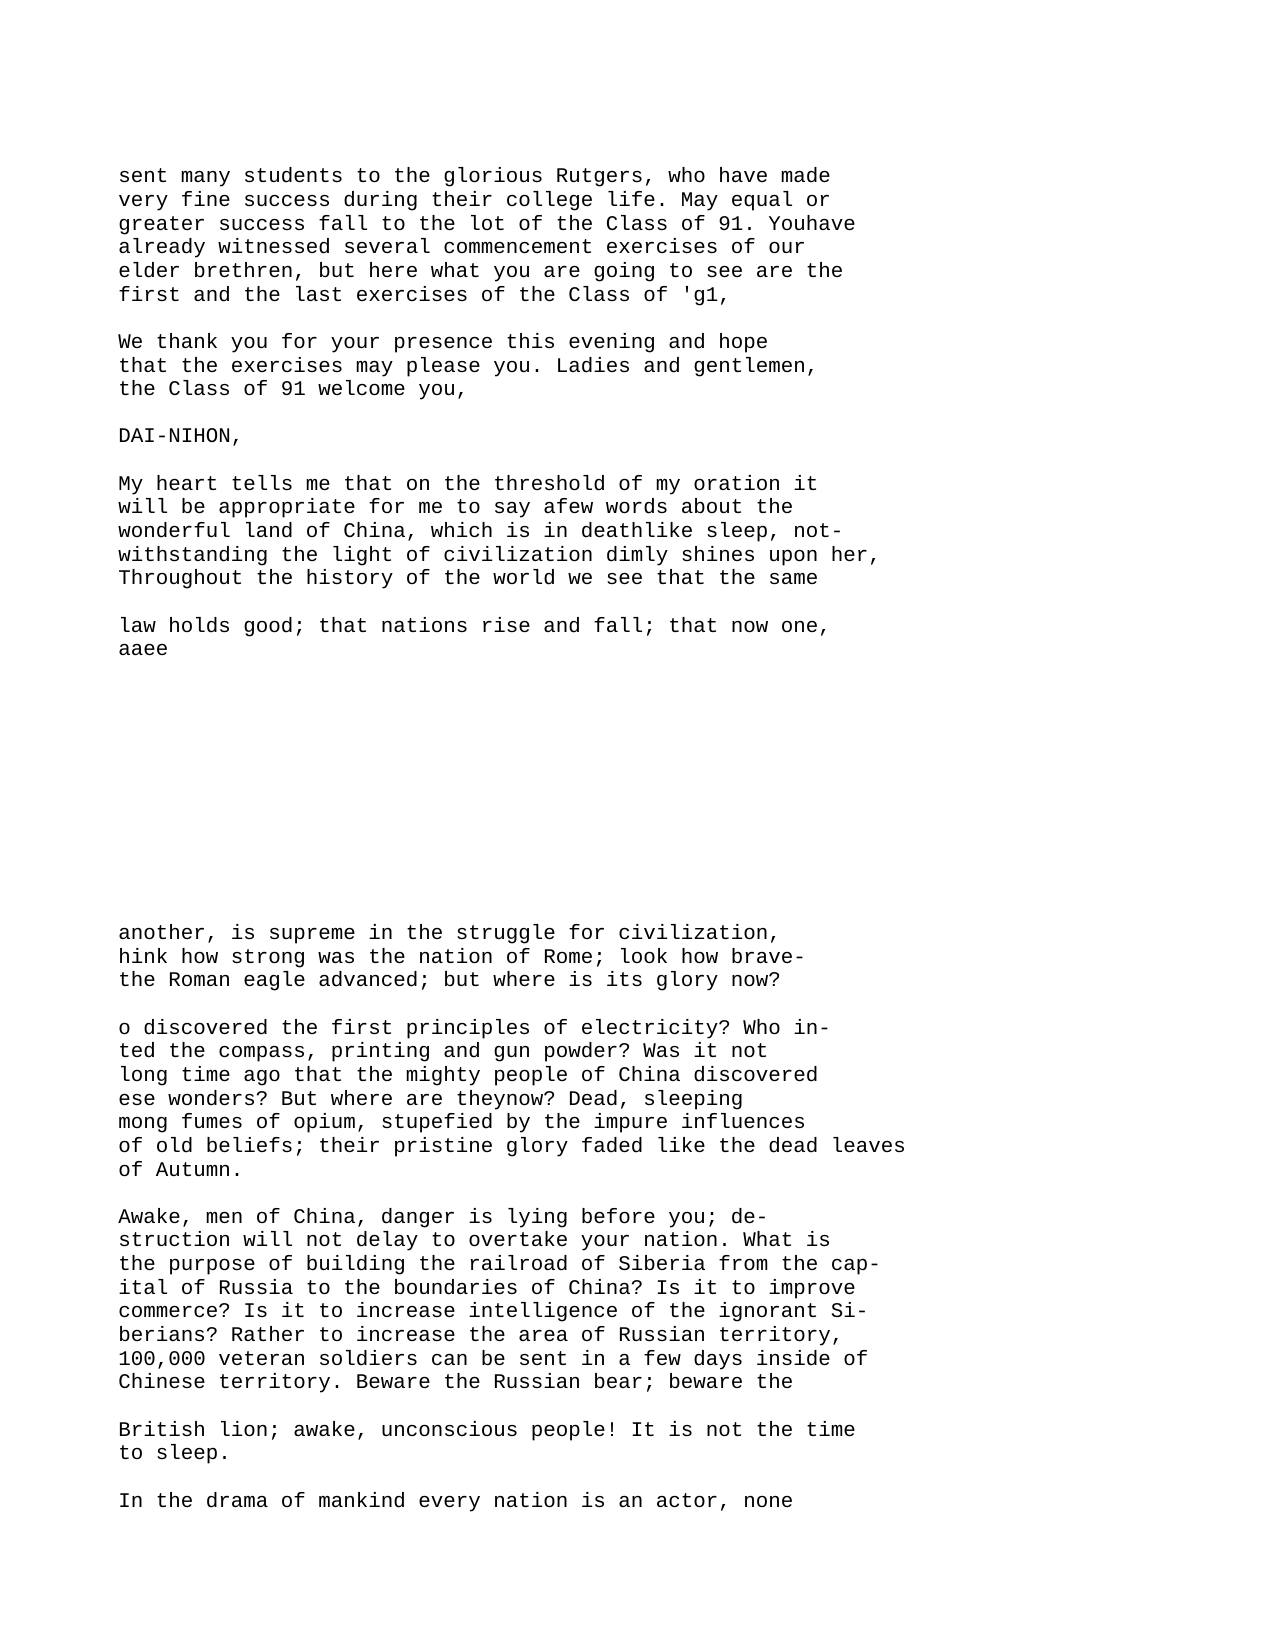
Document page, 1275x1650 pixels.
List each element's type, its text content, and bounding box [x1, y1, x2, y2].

text the Class of 91 welcome you, [118, 378, 1157, 402]
text very fine success during their college life. May equal or [118, 189, 1157, 213]
text that the exercises may please you. Ladies and gentlemen, [118, 354, 1157, 378]
text mong fumes of opium, stupefied by the impure influences [118, 1111, 1157, 1135]
text My heart tells me that on the threshold of my oration it [118, 473, 1157, 496]
text the Roman eagle advanced; but where is its glory now? [118, 969, 1157, 993]
text to sleep. [118, 1442, 1157, 1466]
text already witnessed several commencement exercises of our [118, 236, 1157, 260]
text ital of Russia to the boundaries of China? Is it to improve [118, 1277, 1157, 1300]
text greater success fall to the lot of the Class of 91. Youhave [118, 213, 1157, 236]
text aaee [118, 638, 1157, 662]
text another, is supreme in the struggle for civilization, [118, 922, 1157, 946]
text ese wonders? But where are theynow? Dead, sleeping [118, 1088, 1157, 1111]
text In the drama of mankind every nation is an actor, none [118, 1489, 1157, 1513]
text DAI-NIHON, [118, 426, 1157, 449]
text ted the compass, printing and gun powder? Was it not [118, 1040, 1157, 1064]
text hink how strong was the nation of Rome; look how brave- [118, 946, 1157, 969]
text sent many students to the glorious Rutgers, who have made [118, 165, 1157, 189]
text the purpose of building the railroad of Siberia from the cap- [118, 1253, 1157, 1277]
text long time ago that the mighty people of China discovered [118, 1064, 1157, 1088]
text Throughout the history of the world we see that the same [118, 567, 1157, 591]
text British lion; awake, unconscious people! It is not the time [118, 1419, 1157, 1442]
text of Autumn. [118, 1158, 1157, 1182]
text withstanding the light of civilization dimly shines upon her, [118, 544, 1157, 567]
text 100,000 veteran soldiers can be sent in a few days inside of [118, 1348, 1157, 1371]
text berians? Rather to increase the area of Russian territory, [118, 1324, 1157, 1348]
text first and the last exercises of the Class of 'g1, [118, 284, 1157, 307]
text of old beliefs; their pristine glory faded like the dead leaves [118, 1135, 1157, 1158]
text will be appropriate for me to say afew words about the [118, 496, 1157, 520]
text o discovered the first principles of electricity? Who in- [118, 1017, 1157, 1040]
text law holds good; that nations rise and fall; that now one, [118, 615, 1157, 638]
text struction will not delay to overtake your nation. What is [118, 1229, 1157, 1253]
text wonderful land of China, which is in deathlike sleep, not- [118, 520, 1157, 544]
text Chinese territory. Beware the Russian bear; beware the [118, 1371, 1157, 1395]
text commerce? Is it to increase intelligence of the ignorant Si- [118, 1300, 1157, 1324]
text Awake, men of China, danger is lying before you; de- [118, 1206, 1157, 1229]
text We thank you for your presence this evening and hope [118, 331, 1157, 354]
text elder brethren, but here what you are going to see are the [118, 260, 1157, 284]
